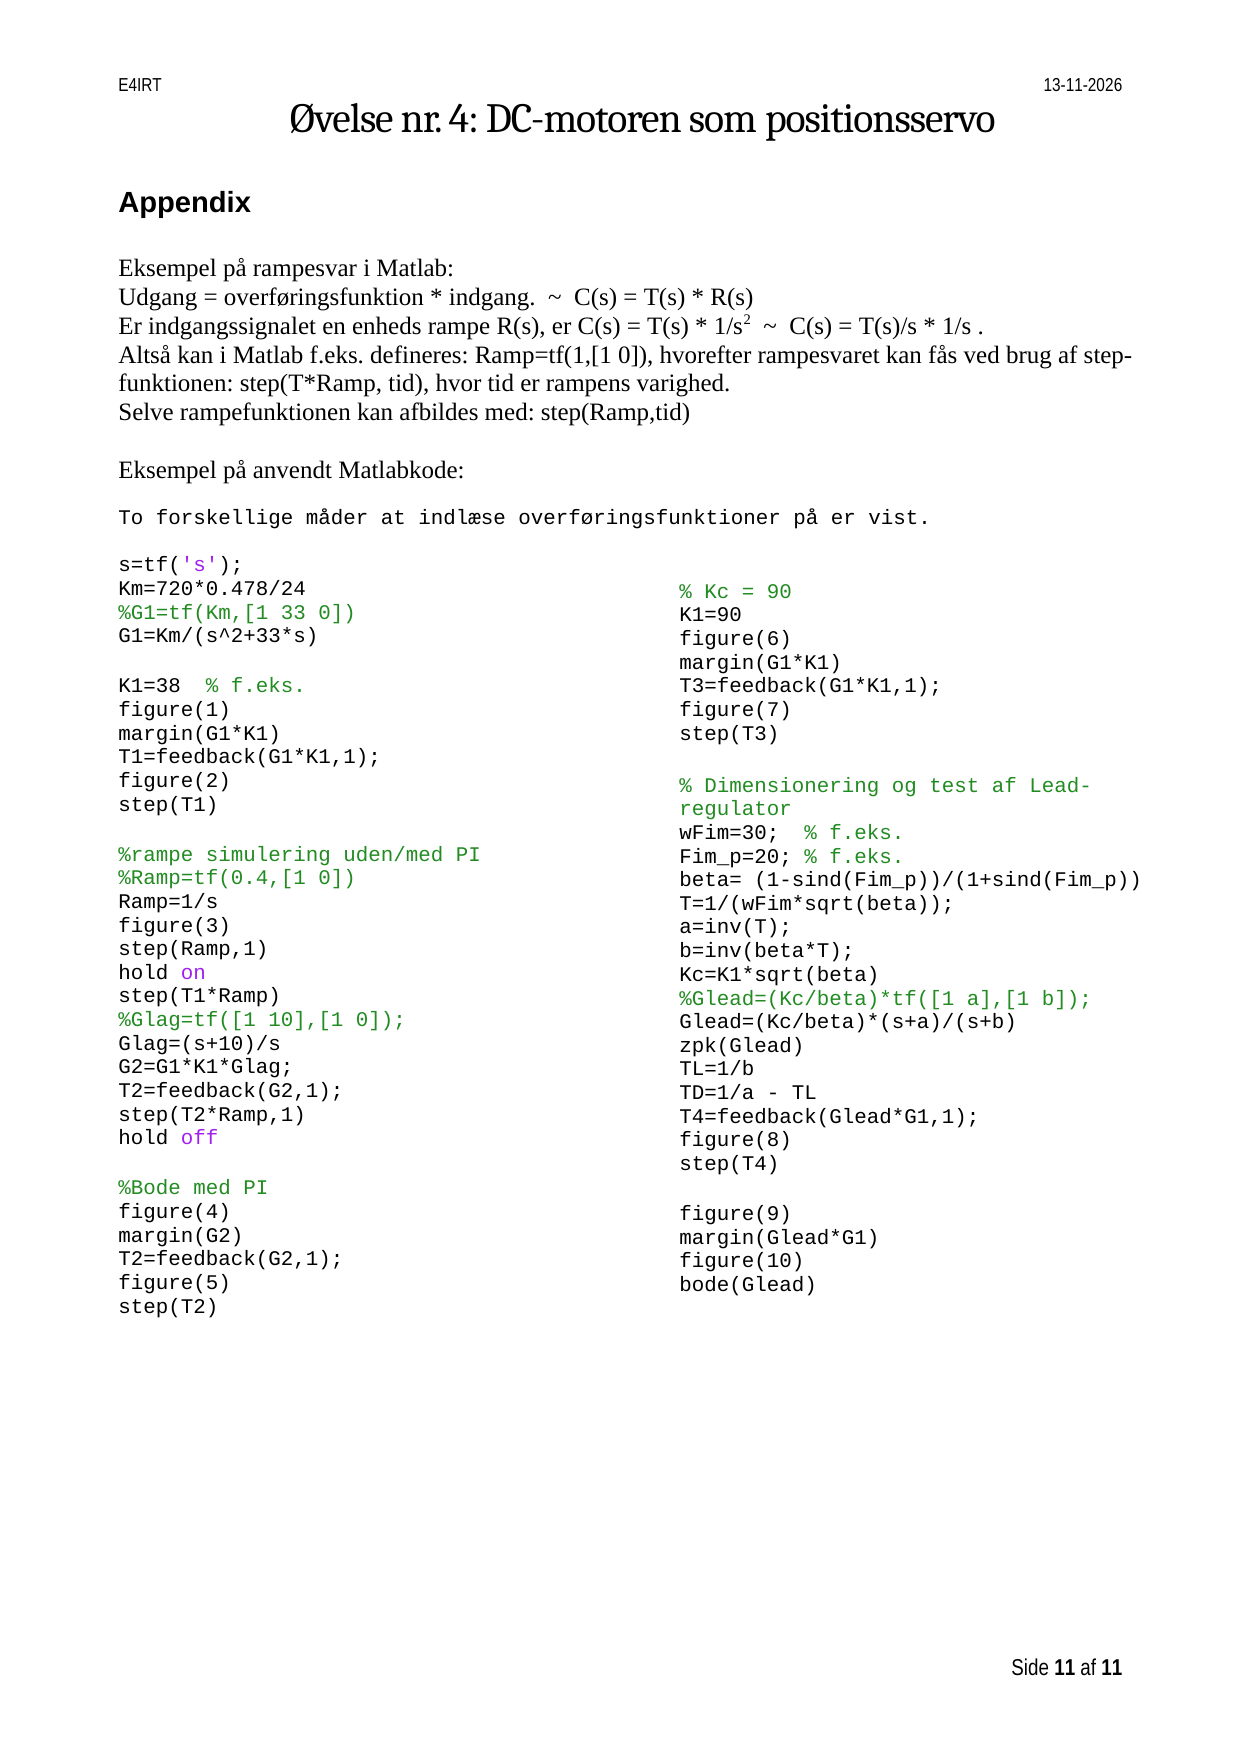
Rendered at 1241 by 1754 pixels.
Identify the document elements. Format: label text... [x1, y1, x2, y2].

text %G1=tf(Km,[1 33 0]) [118, 602, 605, 625]
text figure(1) [118, 699, 605, 723]
text hold off [118, 1127, 605, 1151]
text To forskellige måder at indlæse overføringsfunktioner på er vist. [118, 507, 1167, 531]
text TL=1/b [679, 1058, 1167, 1082]
text step(T3) [679, 723, 1167, 746]
text figure(6) [679, 628, 1167, 652]
text step(T4) [679, 1153, 1167, 1177]
text beta= (1-sind(Fim_p))/(1+sind(Fim_p)) [679, 869, 1167, 893]
text Er indgangssignalet en enheds rampe R(s), er C(s) = T(s) * 1/s2 ~ C(s) = T(s)/s * 1/s . [118, 311, 1167, 340]
text step(T2) [118, 1296, 605, 1319]
text wFim=30; % f.eks. [679, 822, 1167, 846]
text figure(8) [679, 1129, 1167, 1153]
text a=inv(T); [679, 917, 1167, 940]
text %Glead=(Kc/beta)*tf([1 a],[1 b]); [679, 987, 1167, 1011]
text s=tf('s'); [118, 554, 605, 578]
text T=1/(wFim*sqrt(beta)); [679, 893, 1167, 917]
text margin(G1*K1) [679, 652, 1167, 675]
text G1=Km/(s^2+33*s) [118, 625, 605, 649]
text % Kc = 90 [679, 581, 1167, 604]
text T2=feedback(G2,1); [118, 1248, 605, 1272]
text Glead=(Kc/beta)*(s+a)/(s+b) [679, 1011, 1167, 1035]
text margin(G2) [118, 1225, 605, 1248]
text T3=feedback(G1*K1,1); [679, 675, 1167, 699]
text T2=feedback(G2,1); [118, 1080, 605, 1104]
subtitle Appendix [118, 185, 1167, 218]
text TD=1/a - TL [679, 1082, 1167, 1106]
text step(T2*Ramp,1) [118, 1104, 605, 1127]
text Km=720*0.478/24 [118, 578, 605, 602]
text margin(G1*K1) [118, 723, 605, 746]
text zpk(Glead) [679, 1035, 1167, 1058]
text figure(2) [118, 770, 605, 794]
text K1=38 % f.eks. [118, 675, 605, 699]
text b=inv(beta*T); [679, 940, 1167, 964]
text K1=90 [679, 604, 1167, 628]
text Fim_p=20; % f.eks. [679, 846, 1167, 869]
text hold on [118, 962, 605, 986]
text Altså kan i Matlab f.eks. defineres: Ramp=tf(1,[1 0]), hvorefter rampesvaret kan fås ved brug af step-funktionen: step(T*Ramp, tid), hvor tid er rampens varighed. [118, 340, 1167, 397]
text G2=G1*K1*Glag; [118, 1056, 605, 1080]
text step(Ramp,1) [118, 938, 605, 962]
text T4=feedback(Glead*G1,1); [679, 1106, 1167, 1129]
text figure(7) [679, 699, 1167, 723]
text % Dimensionering og test af Lead-regulator [679, 775, 1167, 822]
text bode(Glead) [679, 1274, 1167, 1298]
text step(T1) [118, 794, 605, 817]
text Udgang = overføringsfunktion * indgang. ~ C(s) = T(s) * R(s) [118, 282, 1167, 311]
text Selve rampefunktionen kan afbildes med: step(Ramp,tid) [118, 397, 1167, 426]
text figure(10) [679, 1250, 1167, 1274]
text Eksempel på rampesvar i Matlab: [118, 253, 1167, 282]
text step(T1*Ramp) [118, 986, 605, 1009]
text figure(3) [118, 914, 605, 938]
text %Glag=tf([1 10],[1 0]); [118, 1009, 605, 1033]
text Kc=K1*sqrt(beta) [679, 964, 1167, 987]
text Ramp=1/s [118, 891, 605, 914]
text %Ramp=tf(0.4,[1 0]) [118, 867, 605, 891]
text figure(9) [679, 1203, 1167, 1227]
text figure(4) [118, 1201, 605, 1225]
text %Bode med PI [118, 1177, 605, 1201]
text T1=feedback(G1*K1,1); [118, 746, 605, 770]
text %rampe simulering uden/med PI [118, 844, 605, 867]
text margin(Glead*G1) [679, 1227, 1167, 1250]
text figure(5) [118, 1272, 605, 1296]
text Glag=(s+10)/s [118, 1033, 605, 1056]
text Eksempel på anvendt Matlabkode: [118, 455, 1167, 483]
